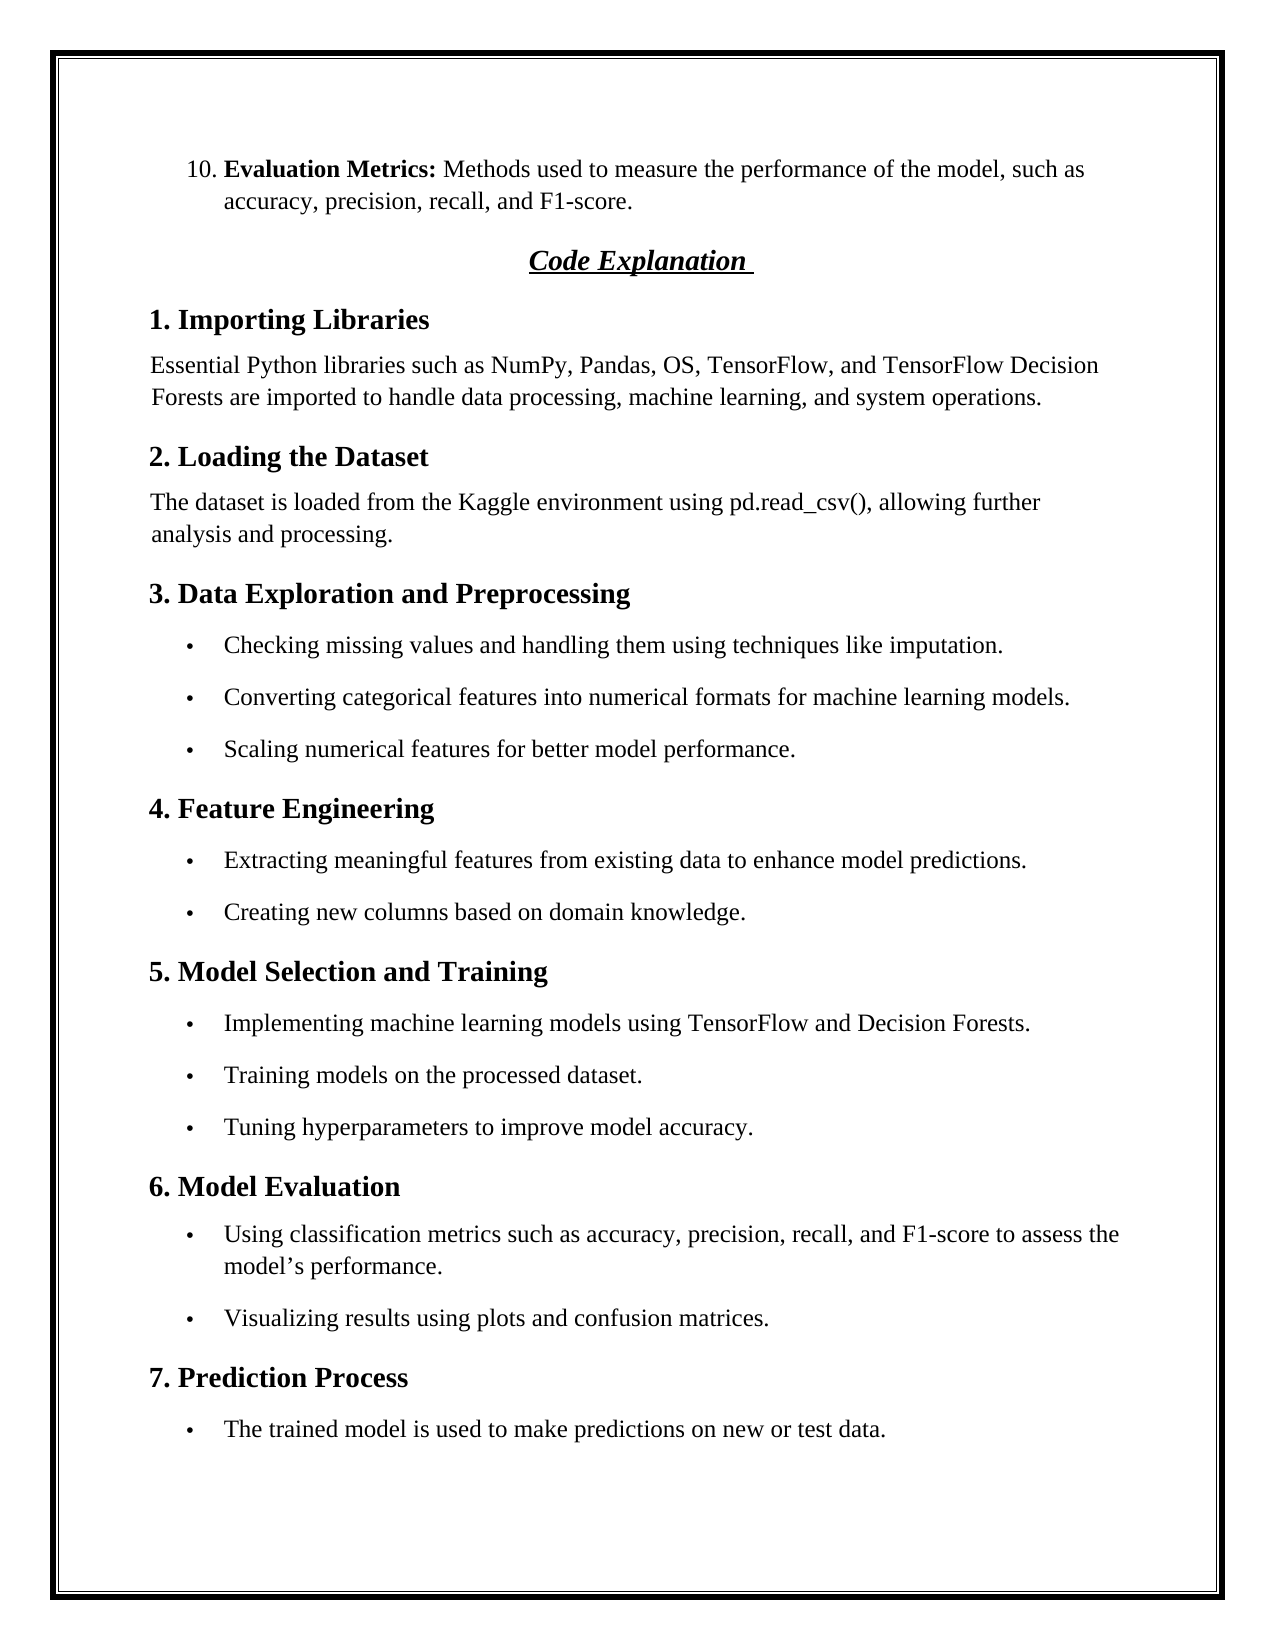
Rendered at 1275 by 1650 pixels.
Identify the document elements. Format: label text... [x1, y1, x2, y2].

subtitle 5. Model Selection and Training [148, 954, 1123, 988]
subtitle 3. Data Exploration and Preprocessing [148, 576, 1123, 610]
list Using classification metrics such as accuracy, precision, recall, and F1-score to assess the model’s performance. [186, 1219, 1123, 1280]
list Tuning hyperparameters to improve model accuracy. [186, 1112, 1123, 1141]
list Evaluation Metrics: Methods used to measure the performance of the model, such as accuracy, precision, recall, and F1-score. [186, 154, 1123, 215]
subtitle 7. Prediction Process [148, 1360, 1123, 1394]
list Creating new columns based on domain knowledge. [186, 897, 1123, 926]
subtitle 1. Importing Libraries [148, 302, 1123, 335]
list Extracting meaningful features from existing data to enhance model predictions. [186, 845, 1123, 873]
text Essential Python libraries such as NumPy, Pandas, OS, TensorFlow, and TensorFlow Decision Forests are imported to handle data processing, machine learning, and system operations. [150, 350, 1123, 411]
list Visualizing results using plots and confusion matrices. [186, 1303, 1123, 1332]
list Converting categorical features into numerical formats for machine learning models. [186, 682, 1123, 711]
subtitle 2. Loading the Dataset [148, 439, 1123, 473]
subtitle Code Explanation [152, 243, 1123, 277]
subtitle 4. Feature Engineering [148, 791, 1123, 825]
list Scaling numerical features for better model performance. [186, 734, 1123, 762]
list The trained model is used to make predictions on new or test data. [186, 1414, 1123, 1443]
list Checking missing values and handling them using techniques like imputation. [186, 630, 1123, 658]
list Implementing machine learning models using TensorFlow and Decision Forests. [186, 1008, 1123, 1037]
list Training models on the processed dataset. [186, 1060, 1123, 1089]
subtitle 6. Model Evaluation [148, 1169, 1123, 1203]
text The dataset is loaded from the Kaggle environment using pd.read_csv(), allowing further analysis and processing. [150, 487, 1123, 548]
